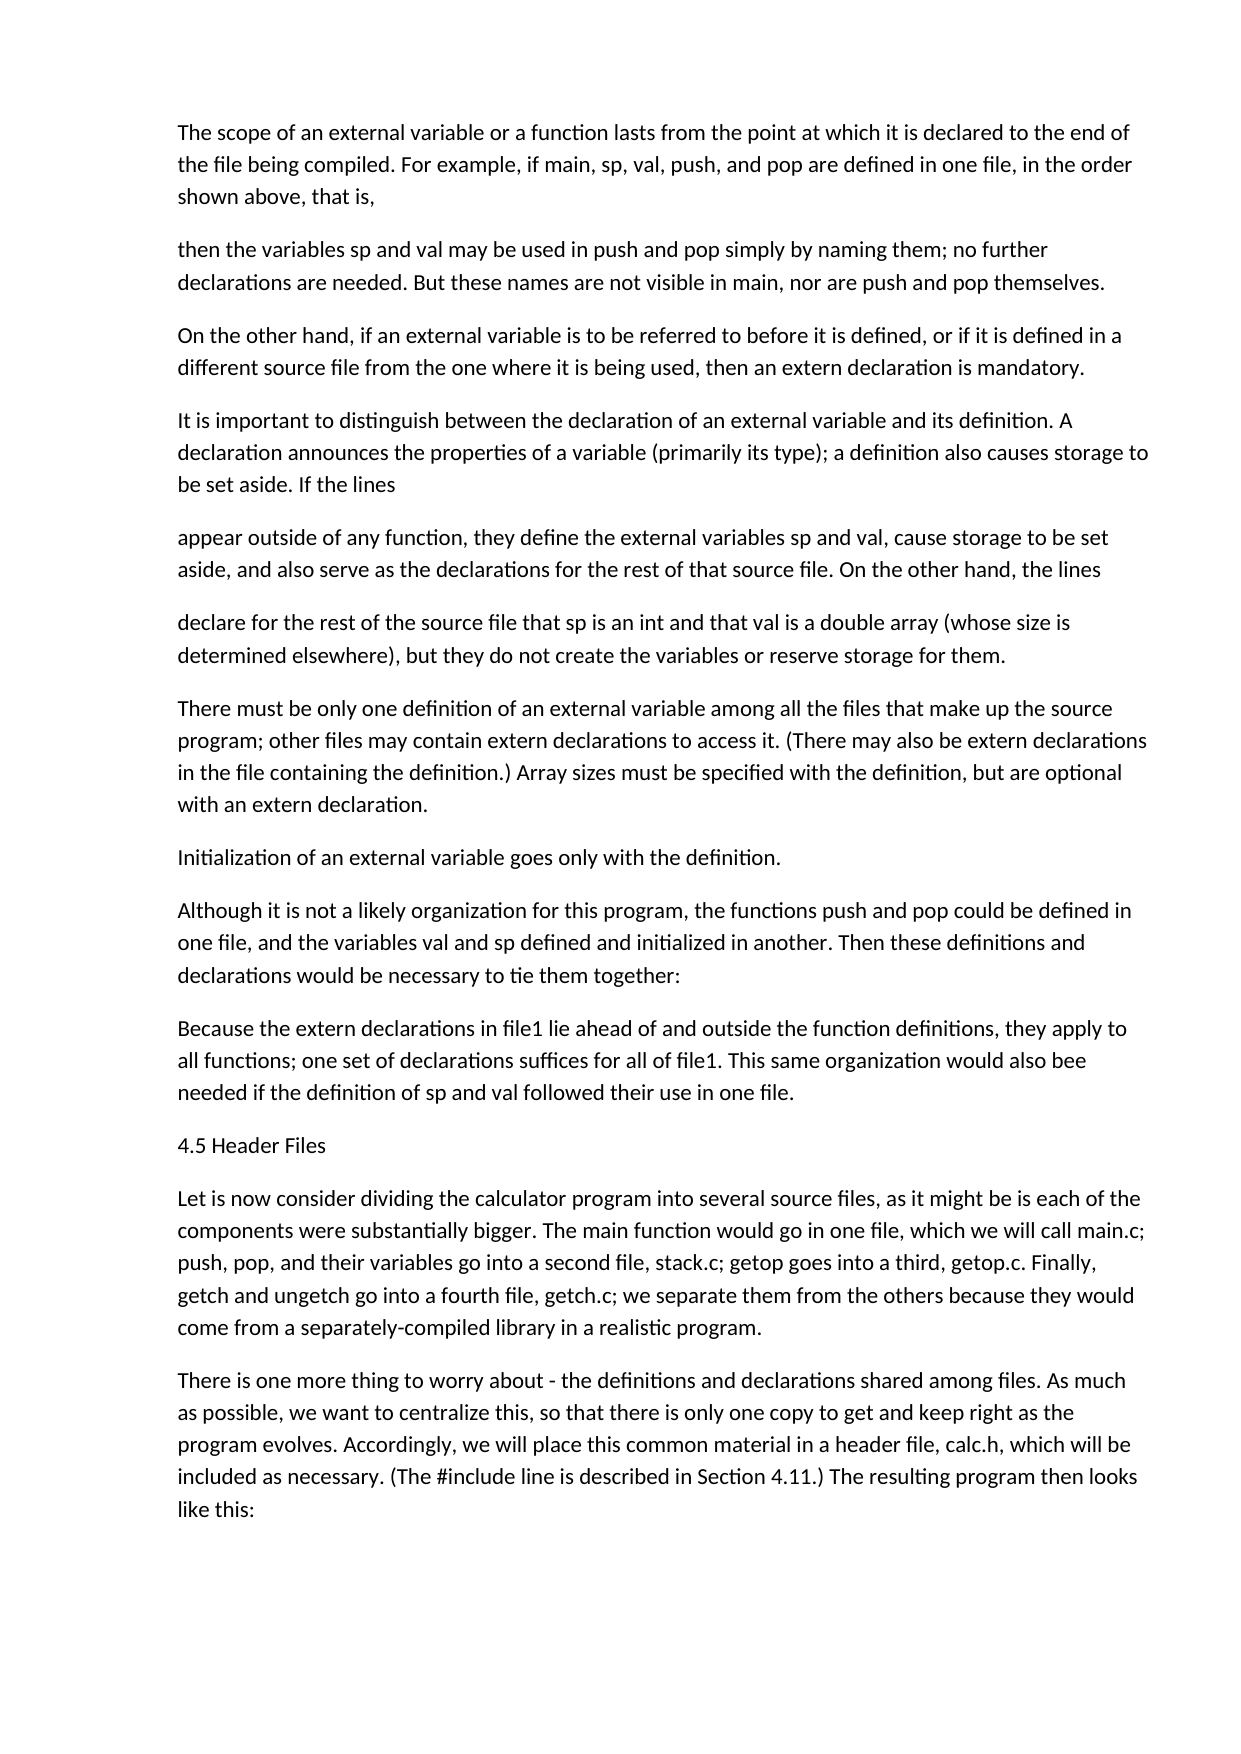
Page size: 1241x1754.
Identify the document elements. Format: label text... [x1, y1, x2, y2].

text It is important to distinguish between the declaration of an external variable and its definition. A declaration announces the properties of a variable (primarily its type); a definition also causes storage to be set aside. If the lines [177, 406, 1152, 498]
text The scope of an external variable or a function lasts from the point at which it is declared to the end of the file being compiled. For example, if main, sp, val, push, and pop are defined in one file, in the order shown above, that is, [177, 118, 1152, 211]
text There must be only one definition of an external variable among all the files that make up the source program; other files may contain extern declarations to access it. (There may also be extern declarations in the file containing the definition.) Array sizes must be specified with the definition, but are optional with an extern declaration. [177, 694, 1152, 818]
text appear outside of any function, they define the external variables sp and val, cause storage to be set aside, and also serve as the declarations for the rest of that source file. On the other hand, the lines [177, 523, 1152, 583]
text Although it is not a likely organization for this program, the functions push and pop could be defined in one file, and the variables val and sp defined and initialized in another. Then these definitions and declarations would be necessary to tie them together: [177, 896, 1152, 989]
text Let is now consider dividing the calculator program into several source files, as it might be is each of the components were substantially bigger. The main function would go in one file, which we will call main.c; push, pop, and their variables go into a second file, stack.c; getop goes into a third, getop.c. Finally, getch and ungetch go into a fourth file, getch.c; we separate them from the others because they would come from a separately-compiled library in a realistic program. [177, 1184, 1152, 1341]
text Because the extern declarations in file1 lie ahead of and outside the function definitions, they apply to all functions; one set of declarations suffices for all of file1. This same organization would also bee needed if the definition of sp and val followed their use in one file. [177, 1014, 1152, 1106]
text On the other hand, if an external variable is to be referred to before it is defined, or if it is defined in a different source file from the one where it is being used, then an extern declaration is mandatory. [177, 321, 1152, 381]
text then the variables sp and val may be used in push and pop simply by naming them; no further declarations are needed. But these names are not visible in main, nor are push and pop themselves. [177, 236, 1152, 296]
text 4.5 Header Files [177, 1131, 1152, 1159]
text Initialization of an external variable goes only with the definition. [177, 843, 1152, 871]
text There is one more thing to worry about - the definitions and declarations shared among files. As much as possible, we want to centralize this, so that there is only one copy to get and keep right as the program evolves. Accordingly, we will place this common material in a header file, calc.h, which will be included as necessary. (The #include line is described in Section 4.11.) The resulting program then looks like this: [177, 1366, 1152, 1523]
text declare for the rest of the source file that sp is an int and that val is a double array (whose size is determined elsewhere), but they do not create the variables or reserve storage for them. [177, 608, 1152, 669]
